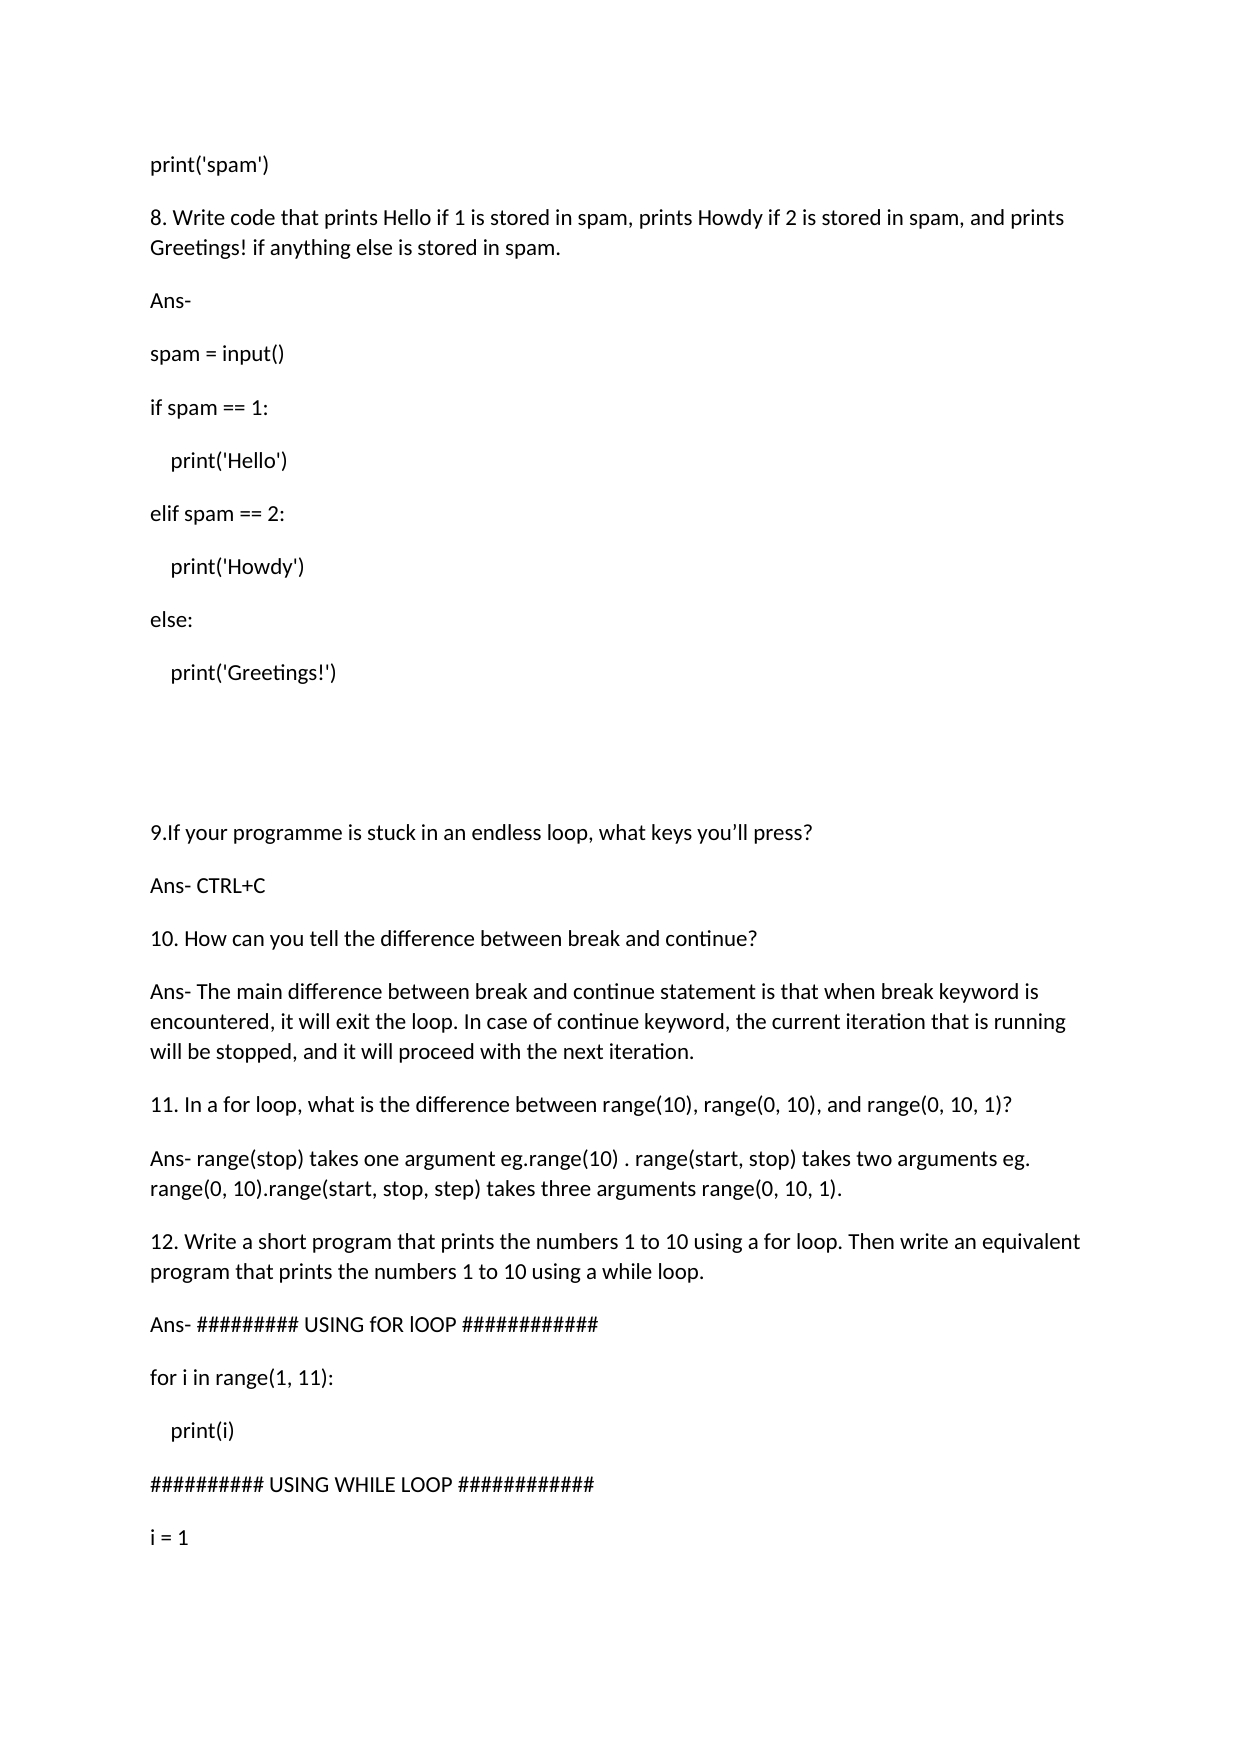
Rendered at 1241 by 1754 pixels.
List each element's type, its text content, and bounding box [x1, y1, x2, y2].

text if spam == 1: [150, 393, 1090, 421]
text 9.If your programme is stuck in an endless loop, what keys you’ll press? [150, 818, 1090, 846]
text ########## USING WHILE LOOP ############ [150, 1470, 1090, 1498]
text 8. Write code that prints Hello if 1 is stored in spam, prints Howdy if 2 is stored in spam, and prints Greetings! if anything else is stored in spam. [150, 203, 1090, 261]
text Ans- range(stop) takes one argument eg.range(10) . range(start, stop) takes two arguments eg. range(0, 10).range(start, stop, step) takes three arguments range(0, 10, 1). [150, 1144, 1090, 1202]
text 10. How can you tell the difference between break and continue? [150, 924, 1090, 952]
text spam = input() [150, 339, 1090, 368]
text Ans- The main difference between break and continue statement is that when break keyword is encountered, it will exit the loop. In case of continue keyword, the current iteration that is running will be stopped, and it will proceed with the next iteration. [150, 977, 1090, 1066]
text Ans- CTRL+C [150, 871, 1090, 899]
text print('spam') [150, 150, 1090, 178]
text print('Greetings!') [150, 658, 1090, 686]
text else: [150, 605, 1090, 633]
text 12. Write a short program that prints the numbers 1 to 10 using a for loop. Then write an equivalent program that prints the numbers 1 to 10 using a while loop. [150, 1227, 1090, 1285]
text Ans- [150, 286, 1090, 314]
text print(i) [150, 1417, 1090, 1445]
text 11. In a for loop, what is the difference between range(10), range(0, 10), and range(0, 10, 1)? [150, 1091, 1090, 1119]
text Ans- ######### USING fOR lOOP ############ [150, 1310, 1090, 1338]
text print('Hello') [150, 446, 1090, 474]
text for i in range(1, 11): [150, 1363, 1090, 1392]
text i = 1 [150, 1523, 1090, 1551]
text print('Howdy') [150, 552, 1090, 580]
text elif spam == 2: [150, 499, 1090, 527]
